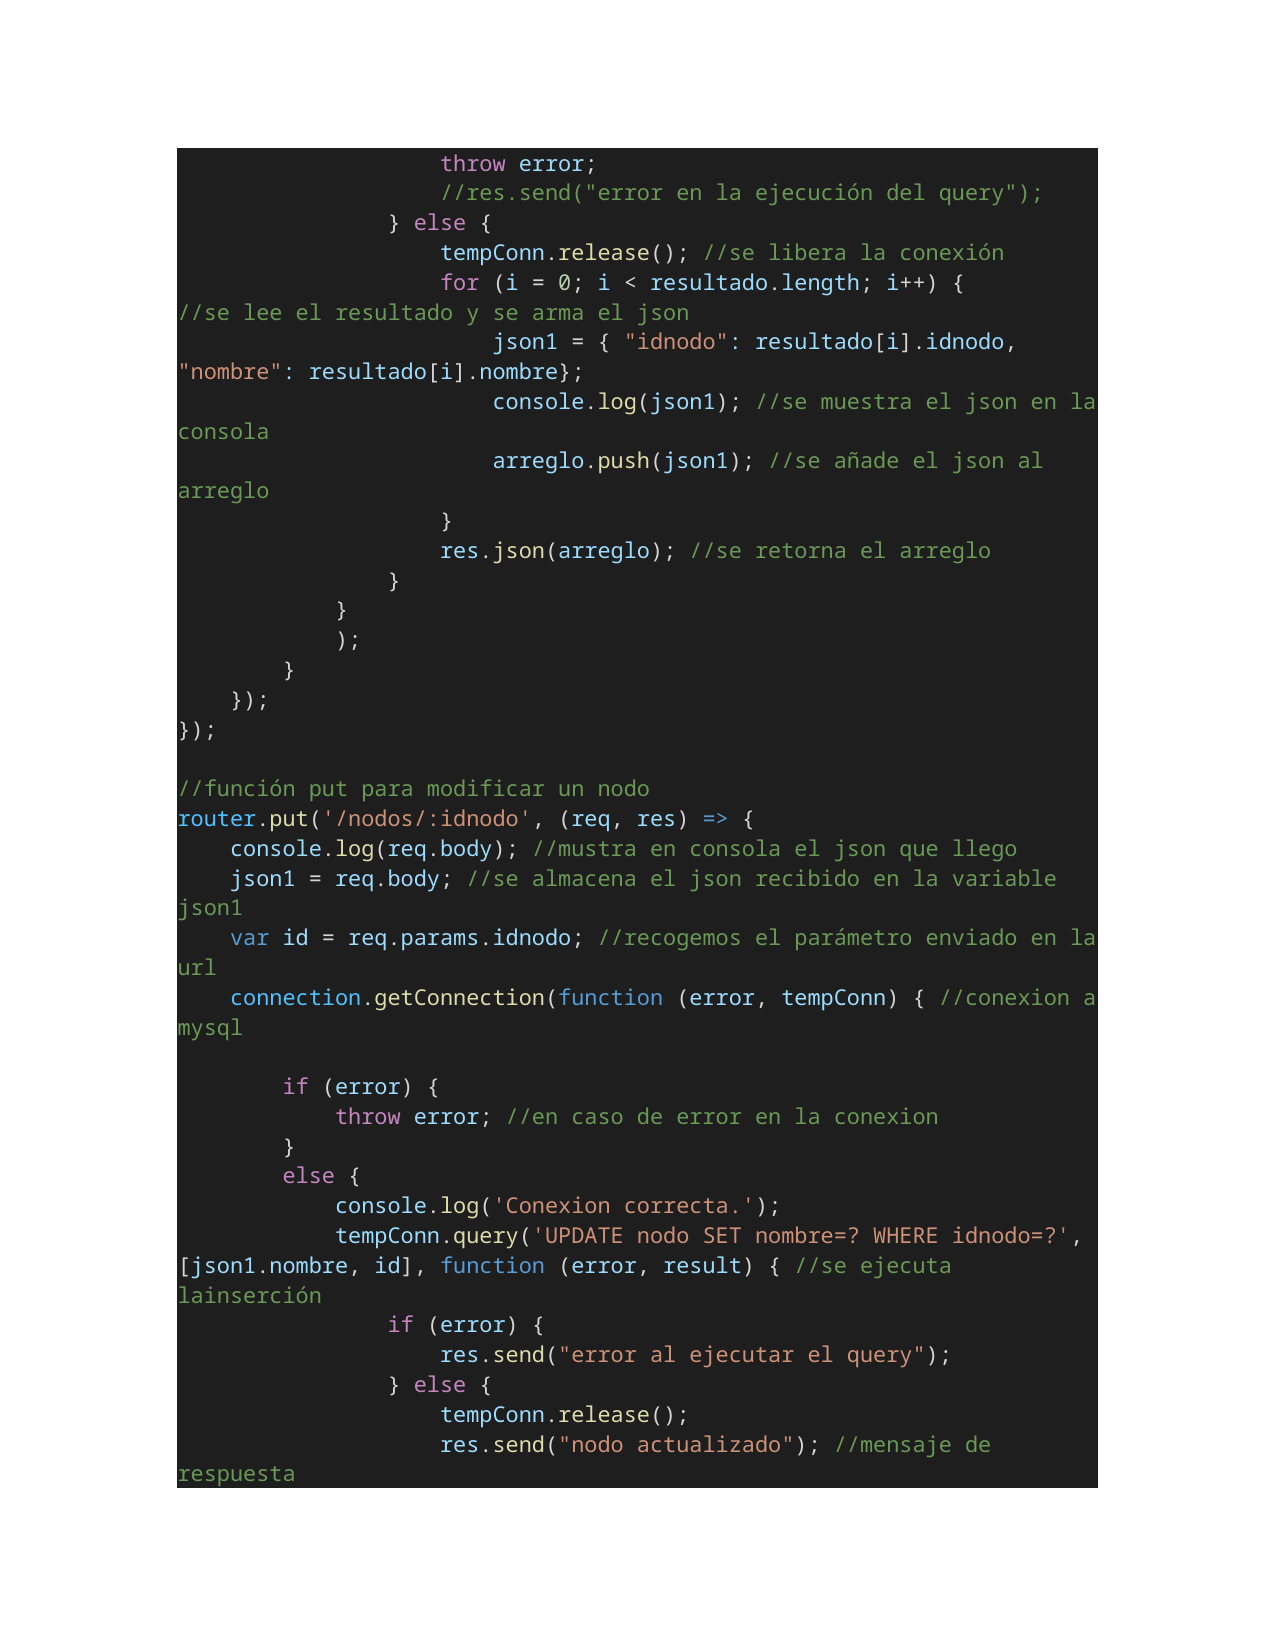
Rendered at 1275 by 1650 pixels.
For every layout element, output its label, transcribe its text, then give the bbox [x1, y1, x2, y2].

text json1 = req.body; //se almacena el json recibido en la variable json1 [177, 863, 1098, 922]
text console.log('Conexion correcta.'); [177, 1190, 1098, 1220]
text }); [177, 714, 1098, 743]
text else { [177, 1161, 1098, 1190]
text }); [177, 684, 1098, 714]
text console.log(json1); //se muestra el json en la consola [177, 386, 1098, 446]
text if (error) { [177, 1309, 1098, 1339]
text res.json(arreglo); //se retorna el arreglo [177, 535, 1098, 565]
text arreglo.push(json1); //se añade el json al arreglo [177, 446, 1098, 505]
text } [177, 654, 1098, 684]
text } else { [177, 207, 1098, 237]
text } [177, 594, 1098, 624]
text console.log(req.body); //mustra en consola el json que llego [177, 833, 1098, 863]
text } [177, 1131, 1098, 1161]
text tempConn.release(); //se libera la conexión [177, 237, 1098, 267]
text throw error; //en caso de error en la conexion [177, 1101, 1098, 1131]
text res.send("nodo actualizado"); //mensaje de respuesta [177, 1429, 1098, 1488]
text if (error) { [177, 1071, 1098, 1101]
text json1 = { "idnodo": resultado[i].idnodo, "nombre": resultado[i].nombre}; [177, 326, 1098, 386]
text //res.send("error en la ejecución del query"); [177, 177, 1098, 207]
text } [177, 565, 1098, 594]
text var id = req.params.idnodo; //recogemos el parámetro enviado en la url [177, 922, 1098, 982]
text throw error; [177, 148, 1098, 177]
text connection.getConnection(function (error, tempConn) { //conexion a mysql [177, 982, 1098, 1041]
text tempConn.release(); [177, 1399, 1098, 1429]
text ); [177, 624, 1098, 654]
text } [177, 505, 1098, 535]
text } else { [177, 1369, 1098, 1399]
text router.put('/nodos/:idnodo', (req, res) => { [177, 803, 1098, 833]
text res.send("error al ejecutar el query"); [177, 1339, 1098, 1369]
text //función put para modificar un nodo [177, 773, 1098, 803]
text tempConn.query('UPDATE nodo SET nombre=? WHERE idnodo=?', [json1.nombre, id], function (error, result) { //se ejecuta lainserción [177, 1220, 1098, 1309]
text for (i = 0; i < resultado.length; i++) { //se lee el resultado y se arma el json [177, 267, 1098, 326]
